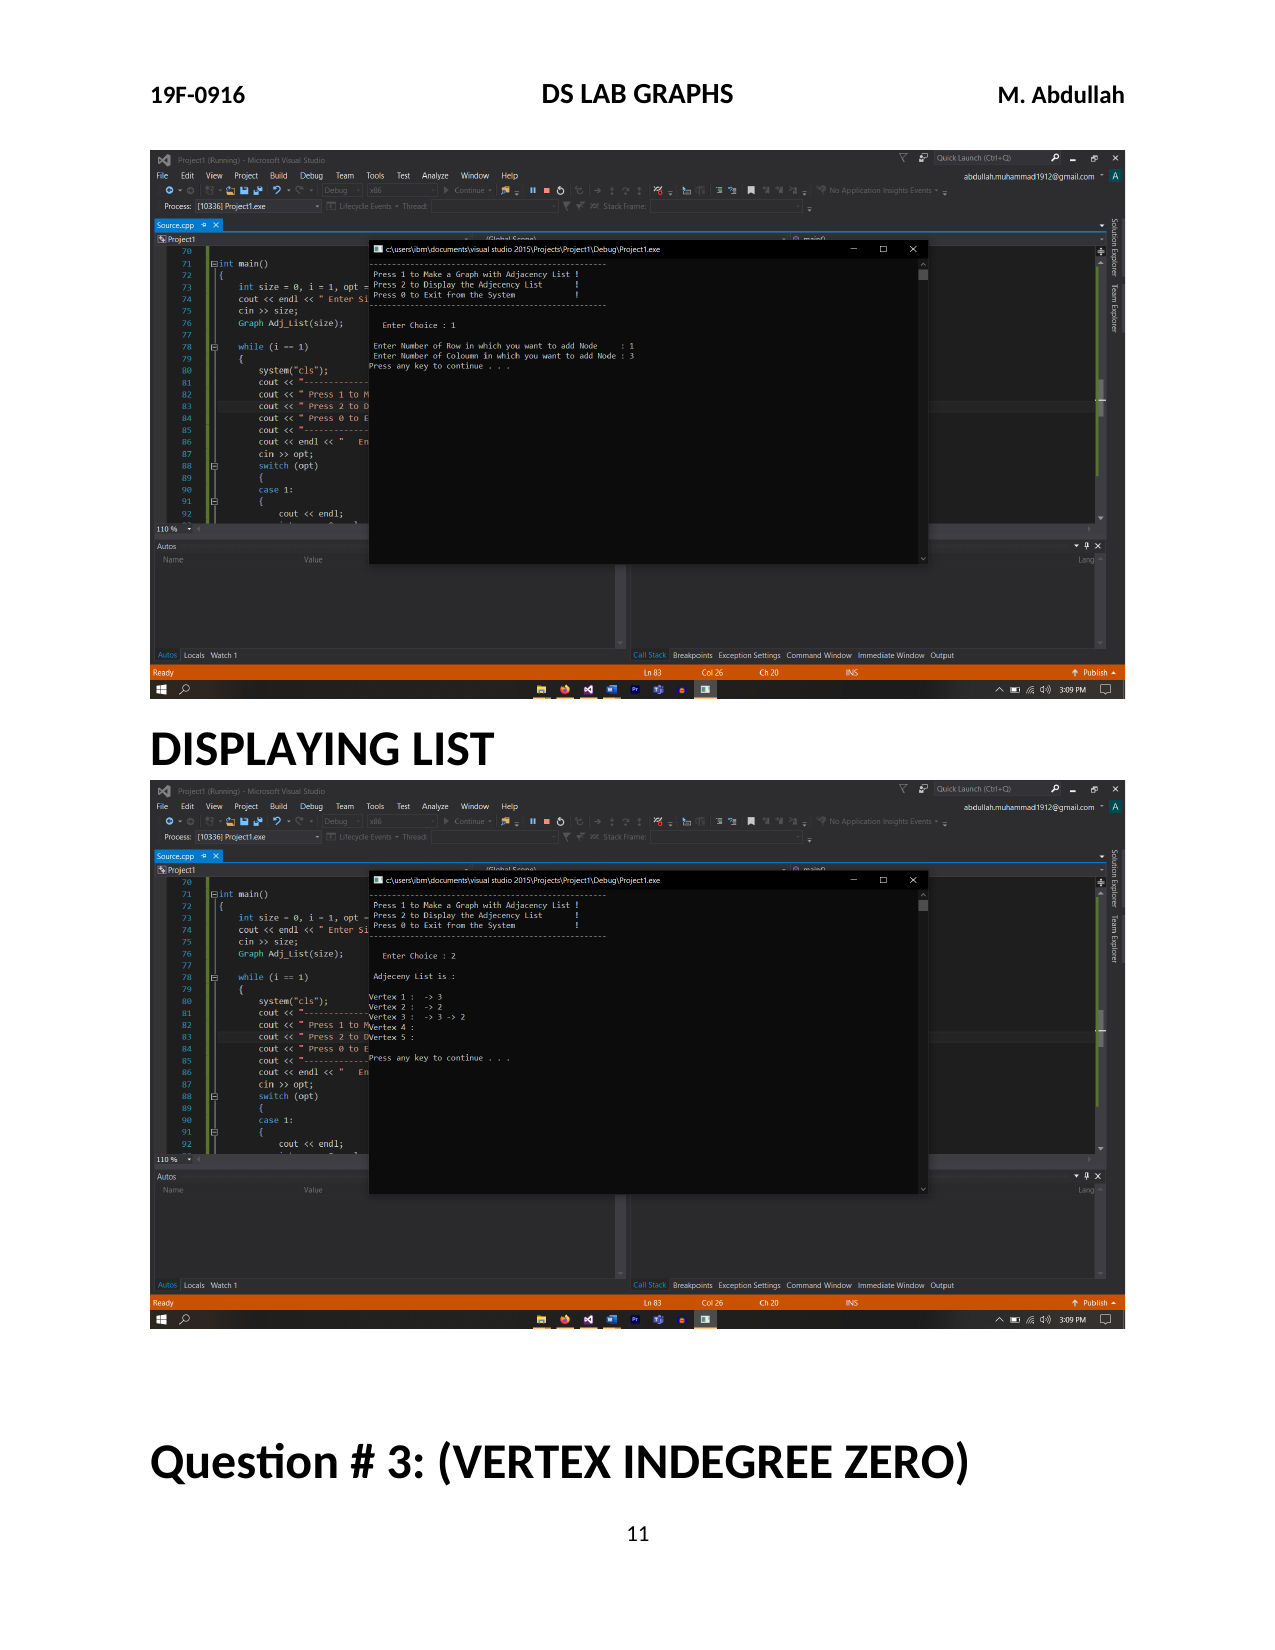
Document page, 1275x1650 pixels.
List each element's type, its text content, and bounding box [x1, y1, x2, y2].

picture [150, 780, 1125, 1329]
text Question # 3: (VERTEX INDEGREE ZERO) [150, 1430, 1125, 1491]
text DISPLAYING LIST [150, 717, 1125, 780]
picture [150, 150, 1125, 699]
